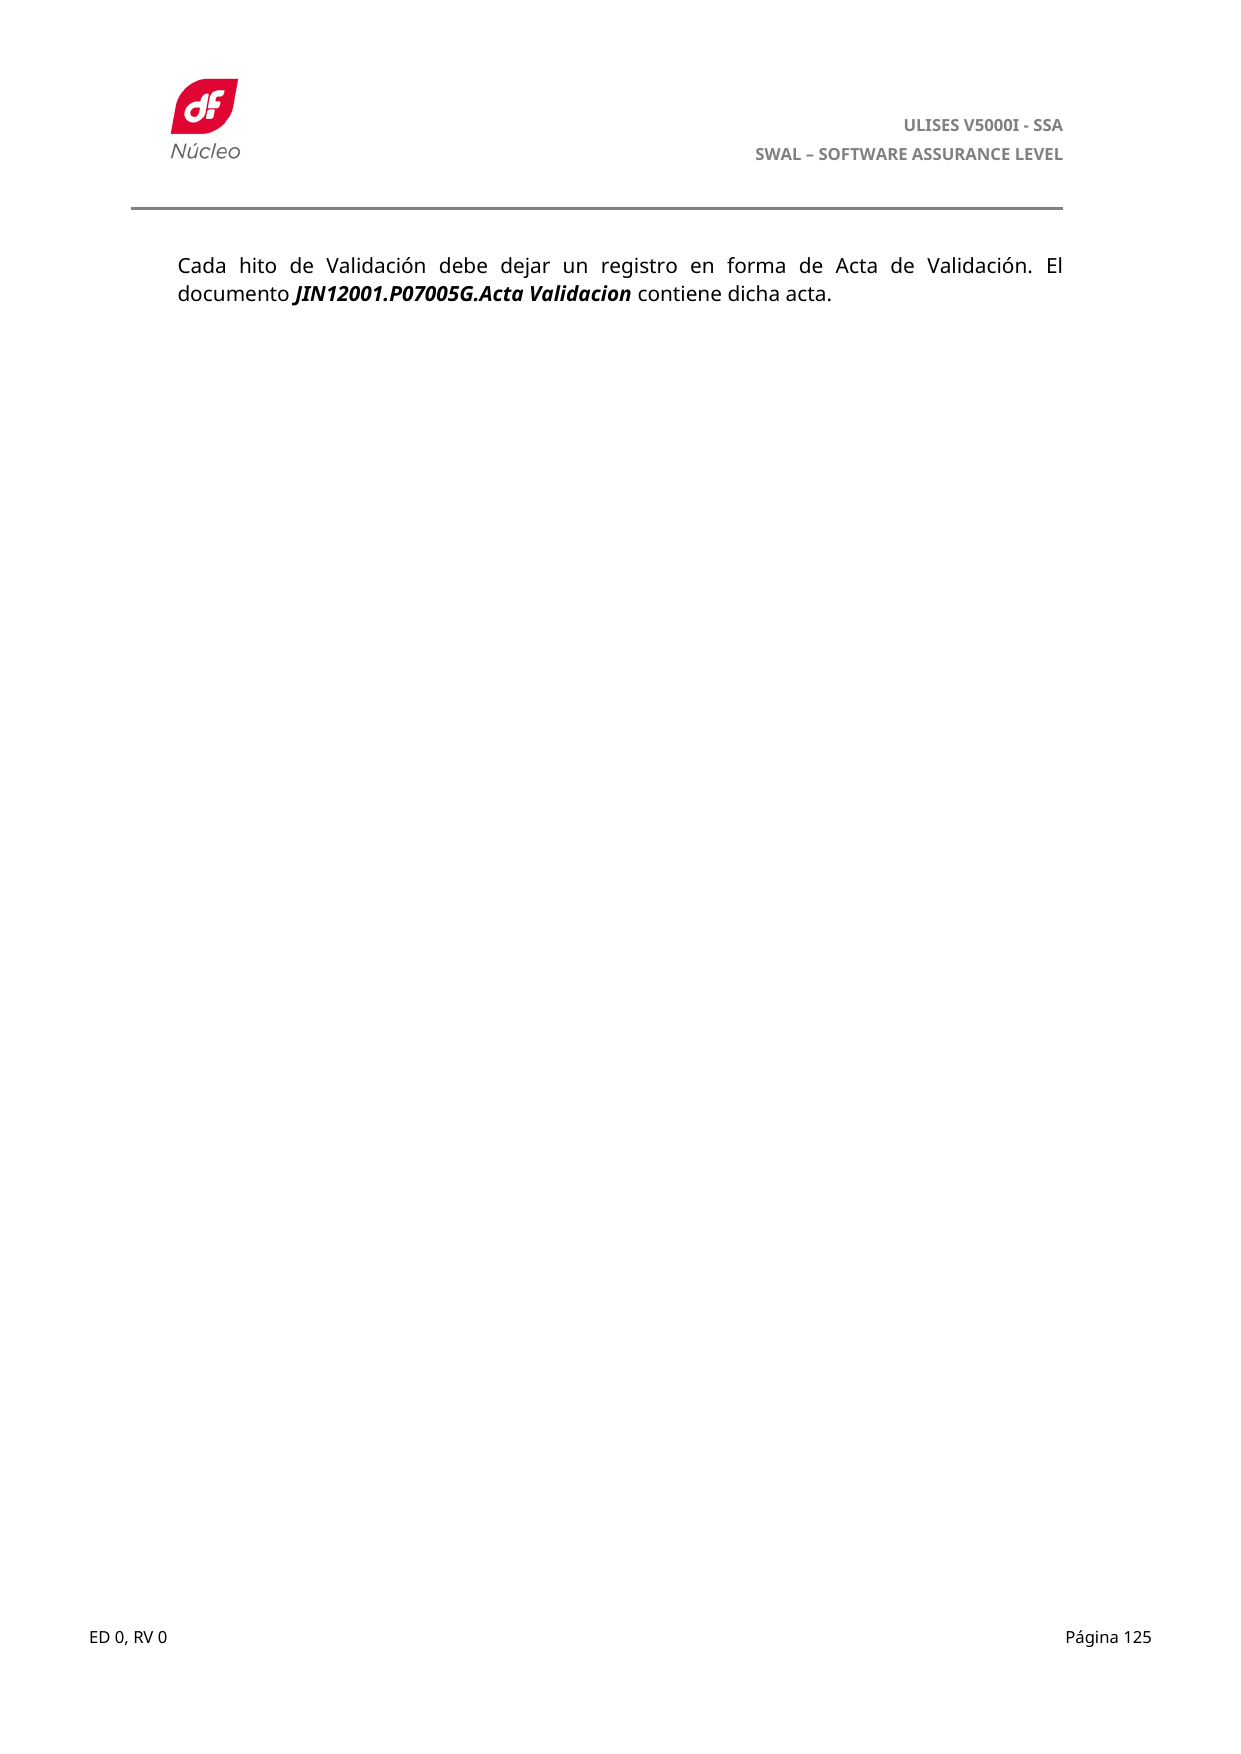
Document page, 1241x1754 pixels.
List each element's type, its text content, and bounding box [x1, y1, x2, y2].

picture [126, 66, 283, 170]
